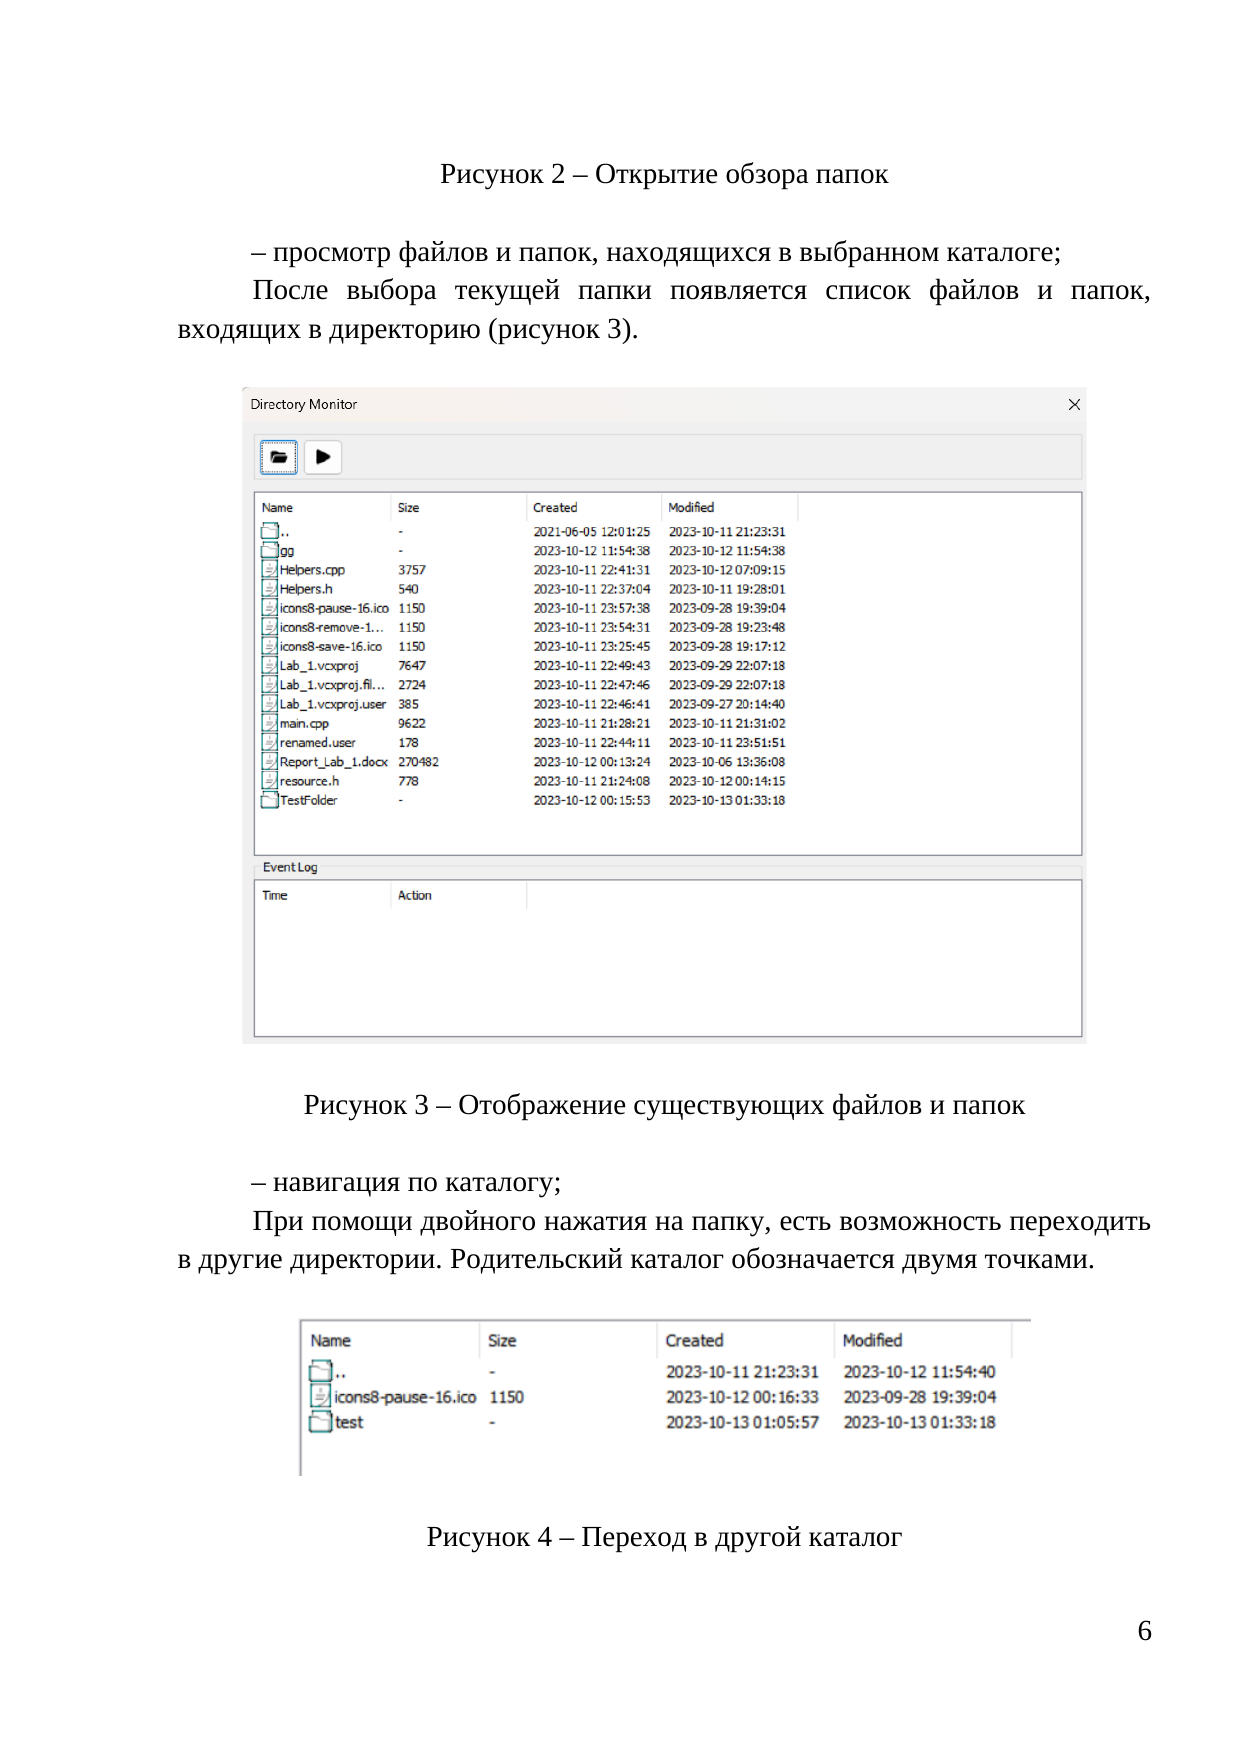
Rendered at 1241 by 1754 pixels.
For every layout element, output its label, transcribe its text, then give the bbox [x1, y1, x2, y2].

list Рисунок 4 – Переход в другой каталог [177, 1519, 1152, 1553]
picture [242, 387, 1087, 1044]
list Рисунок 3 – Отображение существующих файлов и папок [177, 1087, 1152, 1121]
picture [298, 1318, 1031, 1476]
list При помощи двойного нажатия на папку, есть возможность переходить в другие директории. Родительский каталог обозначается двумя точками. [177, 1203, 1152, 1275]
list – просмотр файлов и папок, находящихся в выбранном каталоге; [251, 234, 1152, 267]
list Рисунок 2 – Открытие обзора папок [177, 157, 1152, 190]
list – навигация по каталогу; [251, 1164, 1152, 1198]
list После выбора текущей папки появляется список файлов и папок, входящих в директорию (рисунок 3). [177, 272, 1152, 344]
